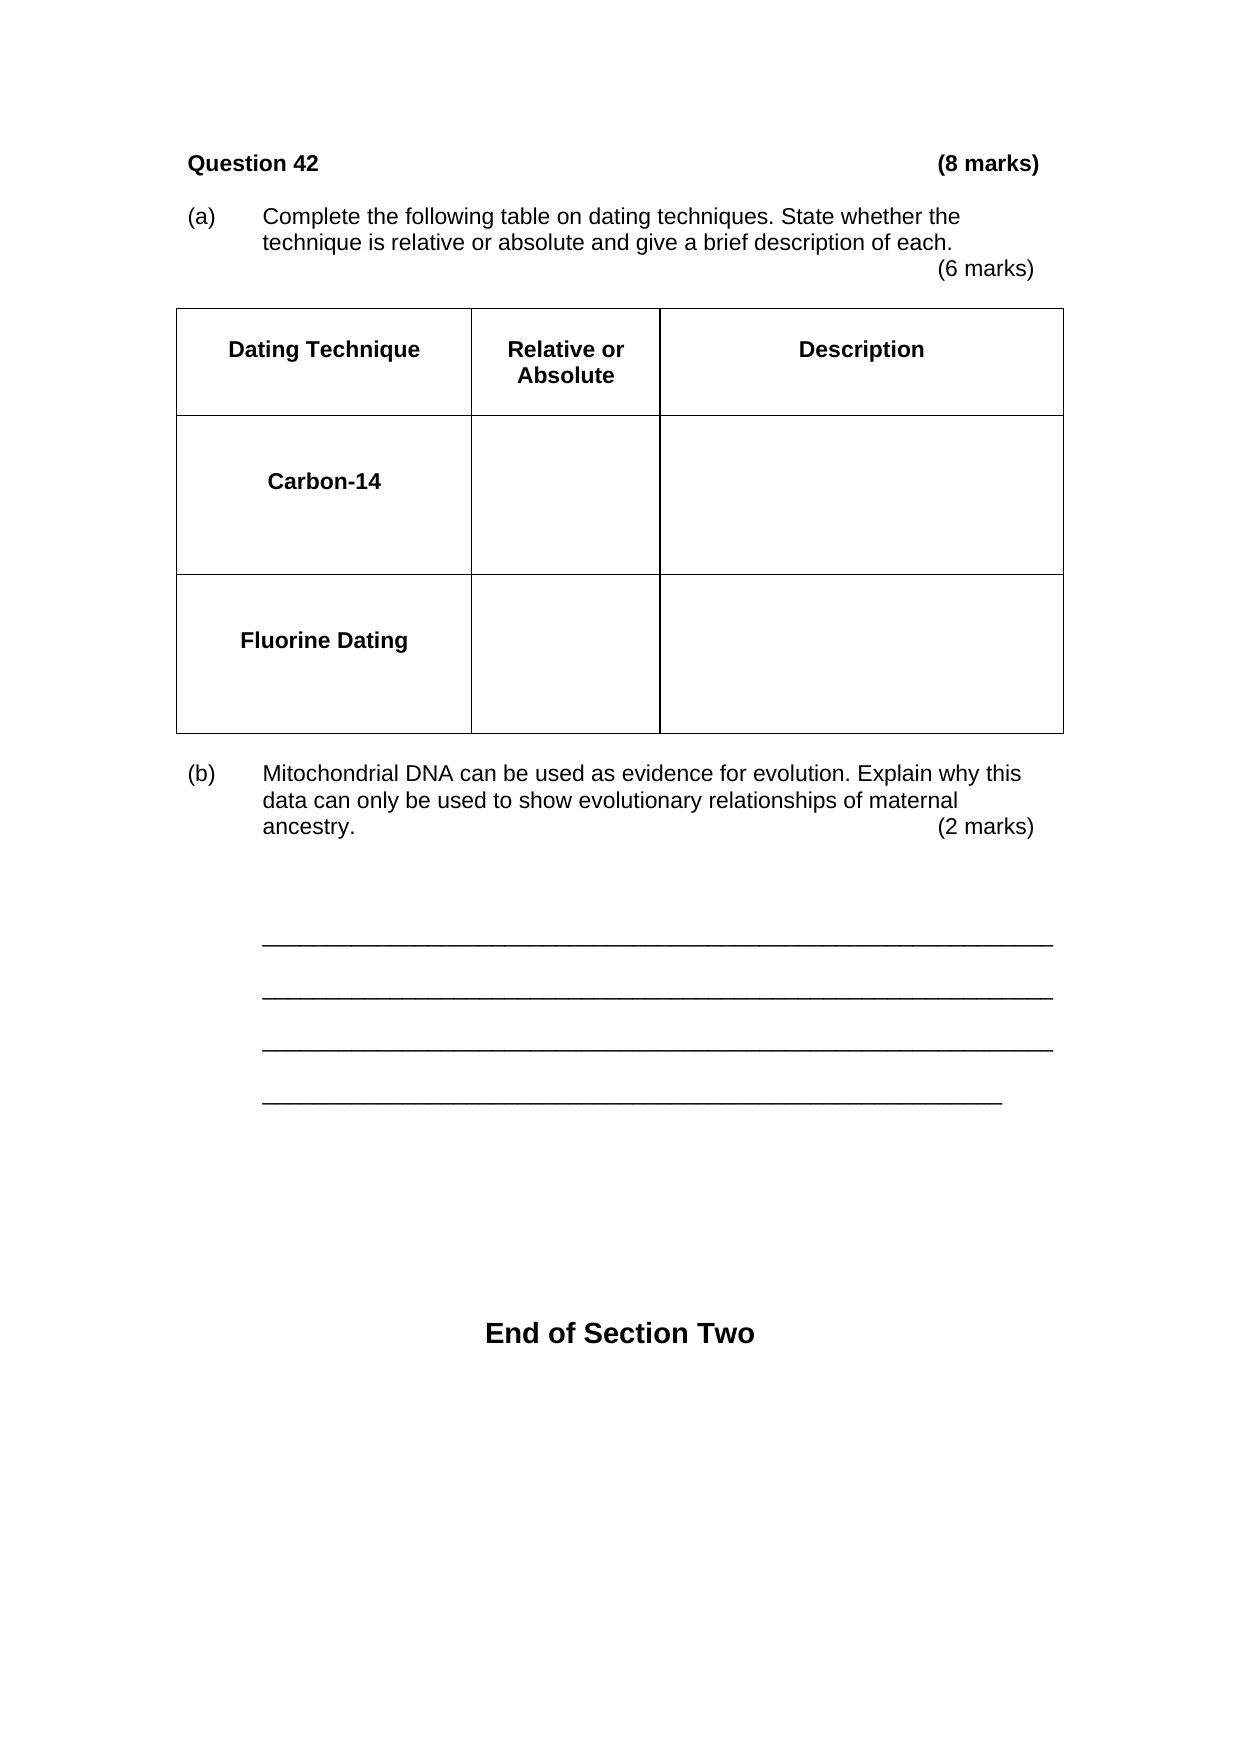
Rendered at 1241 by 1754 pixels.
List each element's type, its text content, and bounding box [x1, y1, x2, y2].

table_cell Fluorine Dating [177, 575, 471, 733]
text ____________________________________________________________________________________________________________________________________________________________________________________________________________________________________________________ [187, 866, 1053, 1105]
table_cell [472, 575, 659, 733]
text (6 marks) [187, 255, 1053, 282]
text (b) Mitochondrial DNA can be used as evidence for evolution. Explain why this data can only be used to show evolutionary relationships of maternal ancestry. (2 marks) [187, 760, 1053, 839]
table_header Dating Technique [177, 309, 471, 414]
table_cell [472, 416, 659, 574]
table_cell Carbon-14 [177, 416, 471, 574]
table_cell [661, 575, 1063, 733]
text End of Section Two [187, 1316, 1053, 1350]
table_header Description [661, 309, 1063, 414]
table_cell [661, 416, 1063, 574]
text Question 42 (8 marks) [187, 150, 1053, 176]
text (a) Complete the following table on dating techniques. State whether the technique is relative or absolute and give a brief description of each. [187, 203, 1053, 255]
table_header Relative or Absolute [472, 309, 659, 414]
